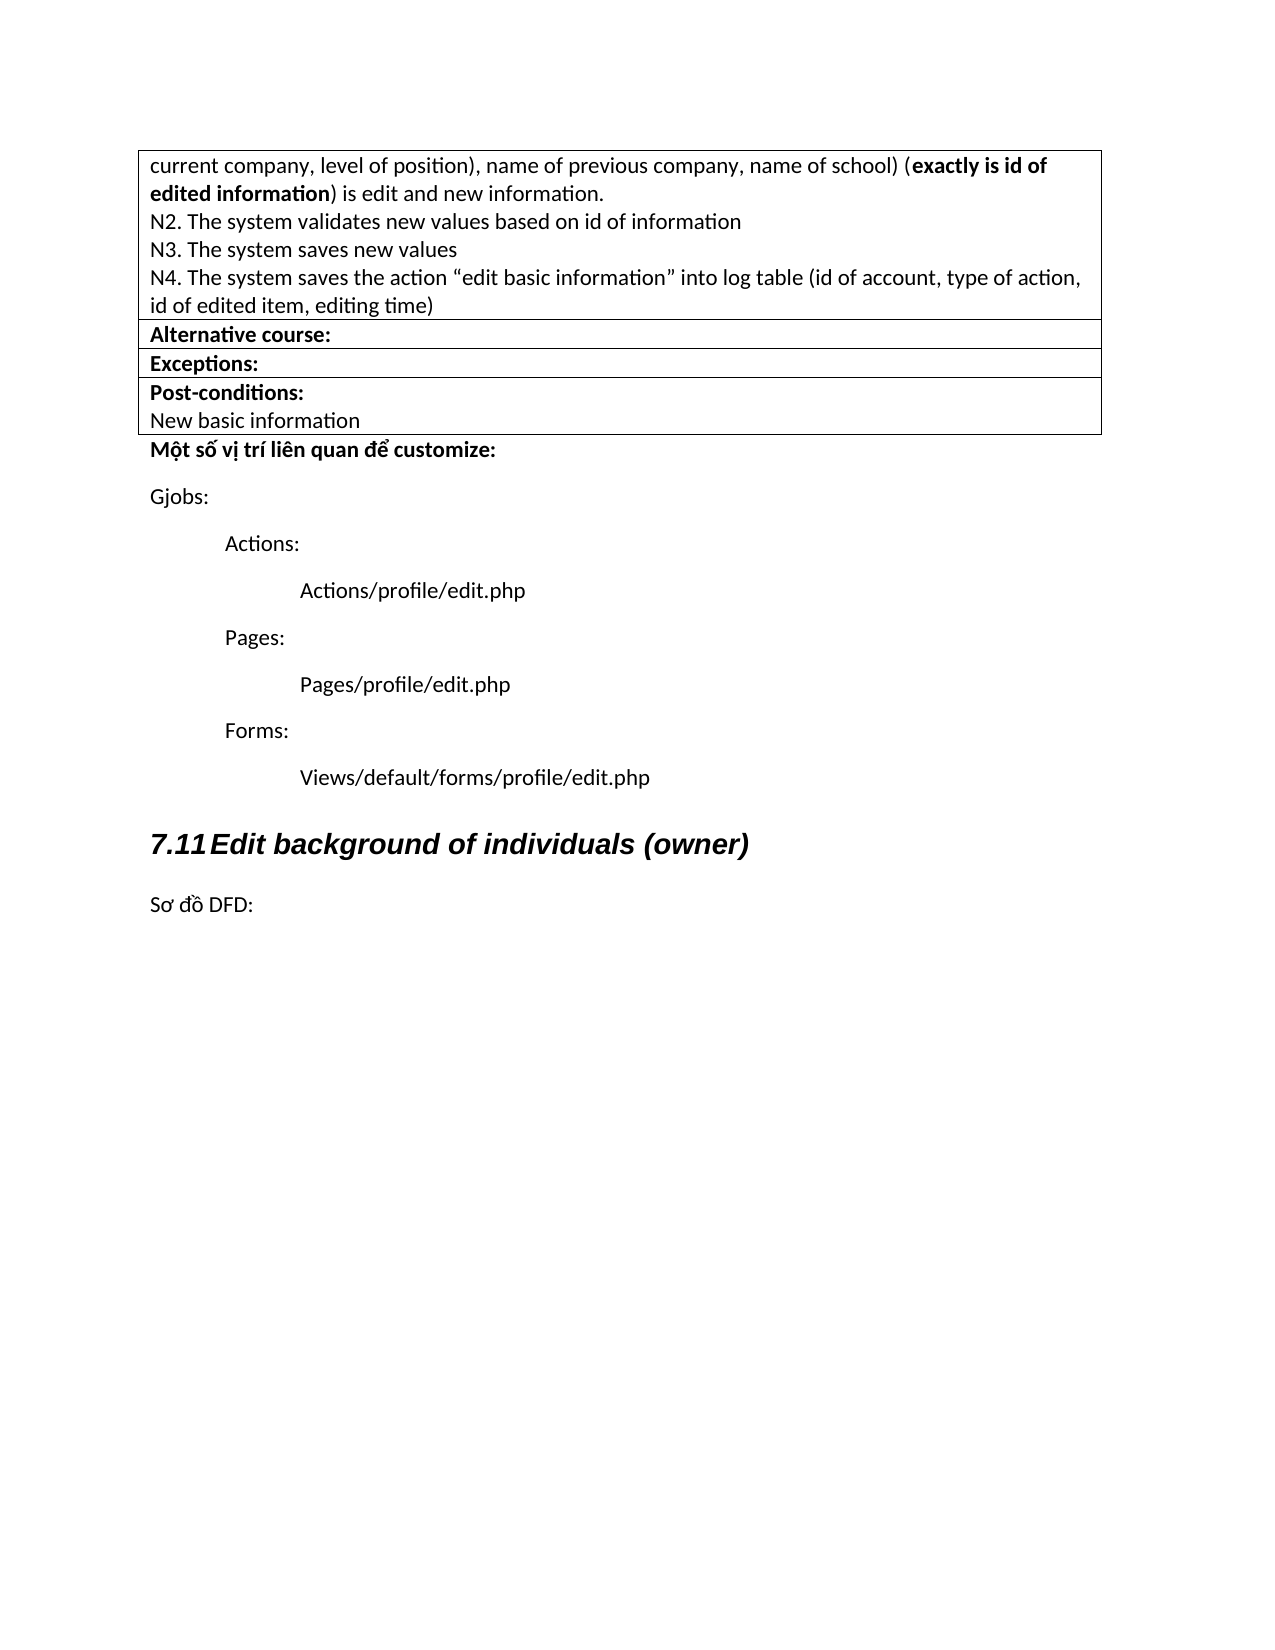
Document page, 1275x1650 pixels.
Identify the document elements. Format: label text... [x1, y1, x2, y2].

table_cell Post-conditions: New basic information [139, 378, 1101, 434]
table_cell Exceptions: [139, 349, 1101, 377]
text Sơ đồ DFD: [150, 890, 1125, 918]
subtitle Edit background of individuals (owner) [150, 827, 1125, 861]
text Views/default/forms/profile/edit.php [150, 763, 1125, 792]
text Pages: [150, 623, 1125, 651]
text Pages/profile/edit.php [150, 670, 1125, 698]
text Actions/profile/edit.php [150, 576, 1125, 604]
text Actions: [150, 529, 1125, 557]
text Một số vị trí liên quan để customize: [150, 435, 1125, 463]
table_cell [139, 151, 1101, 319]
text Gjobs: [150, 482, 1125, 510]
text Forms: [150, 717, 1125, 745]
table_cell Alternative course: [139, 320, 1101, 348]
